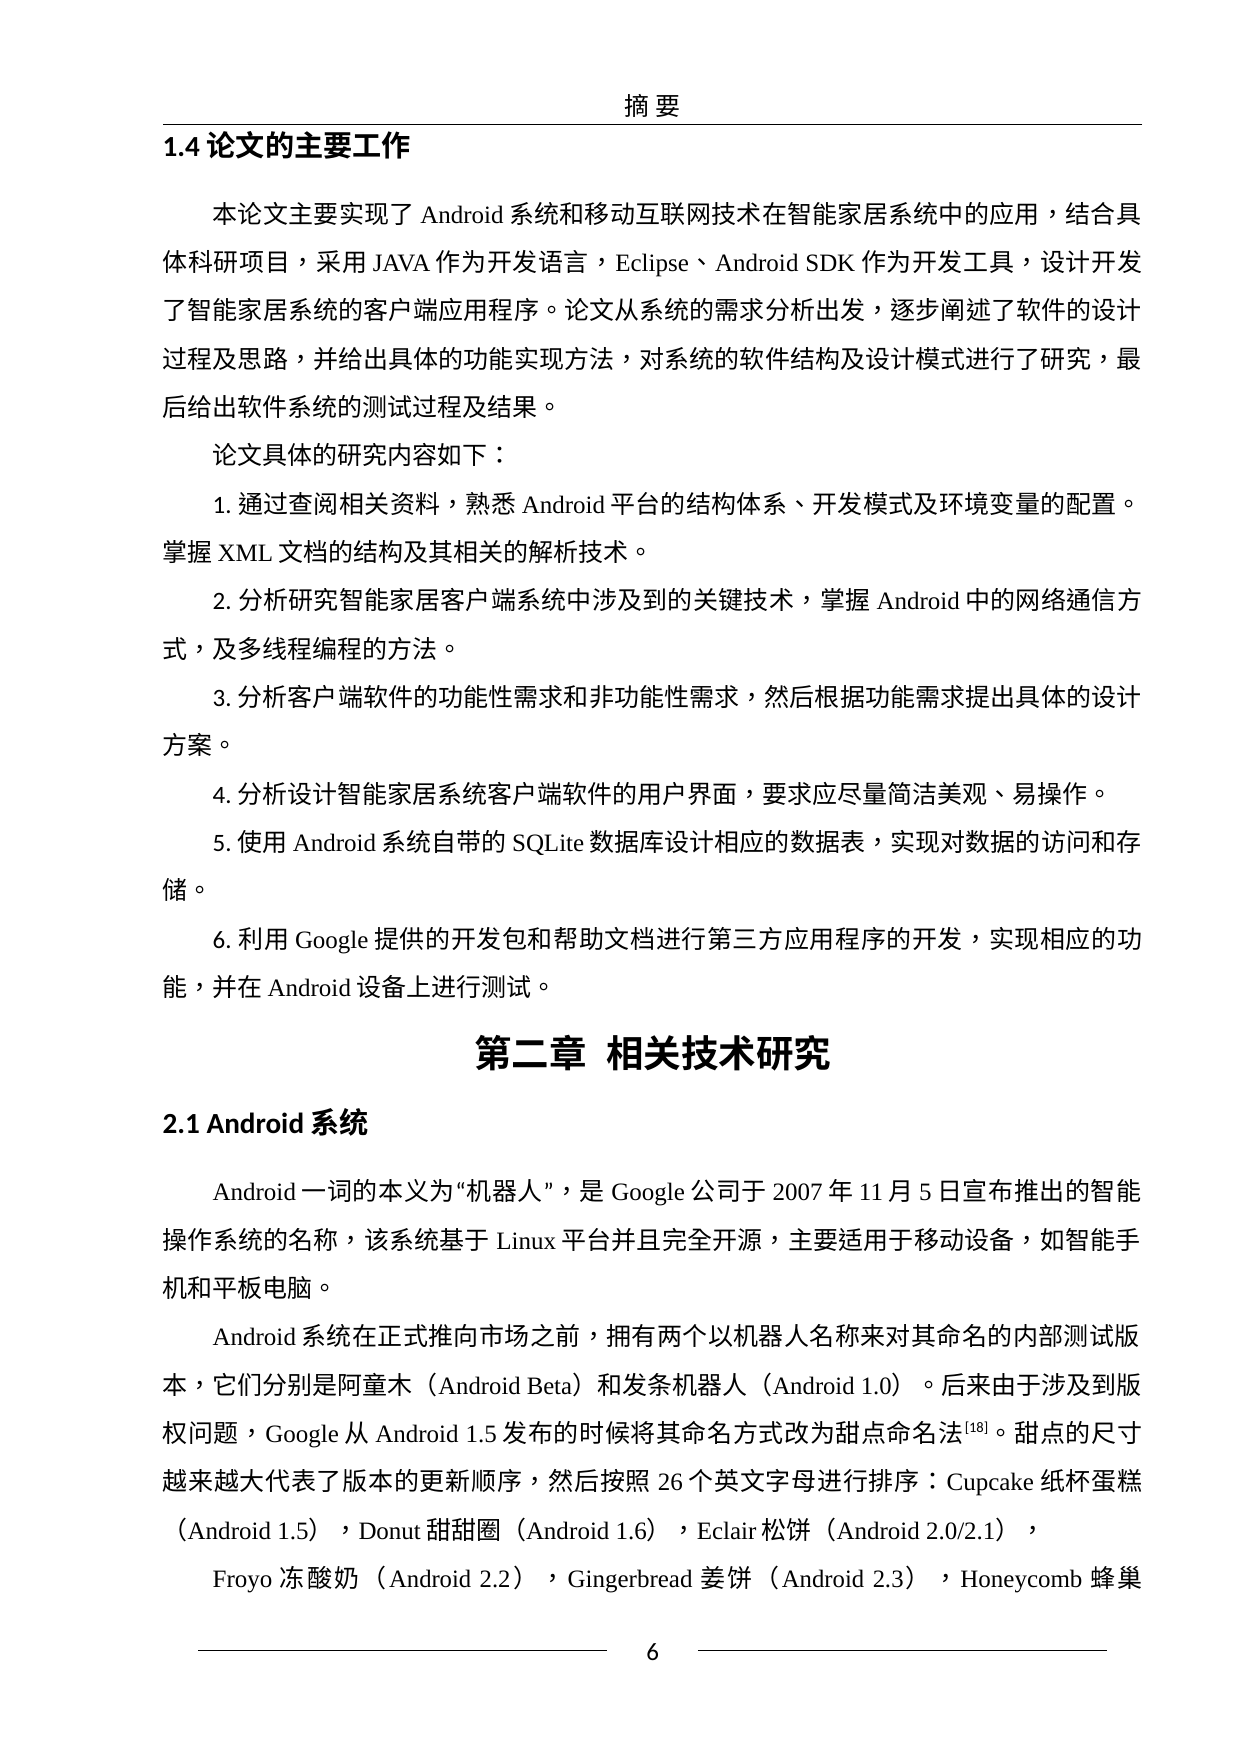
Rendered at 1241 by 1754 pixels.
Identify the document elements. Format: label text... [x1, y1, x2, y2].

text 3. 分析客户端软件的功能性需求和非功能性需求，然后根据功能需求提出具体的设计方案。 [162, 664, 1142, 761]
text 6. 利用Google提供的开发包和帮助文档进行第三方应用程序的开发，实现相应的功能，并在Android设备上进行测试。 [162, 906, 1142, 1003]
subtitle 1.4 论文的主要工作 [162, 125, 1142, 165]
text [162, 1545, 1142, 1594]
text Android系统在正式推向市场之前，拥有两个以机器人名称来对其命名的内部测试版本，它们分别是阿童木（Android Beta）和发条机器人（Android 1.0）。后来由于涉及到版权问题，Google从Android 1.5发布的时候将其命名方式改为甜点命名法[18]。甜点的尺寸越来越大代表了版本的更新顺序，然后按照26个英文字母进行排序：Cupcake纸杯蛋糕（Android 1.5），Donut甜甜圈（Android 1.6），Eclair松饼（Android 2.0/2.1）， [162, 1304, 1142, 1545]
text 2. 分析研究智能家居客户端系统中涉及到的关键技术，掌握Android中的网络通信方式，及多线程编程的方法。 [162, 568, 1142, 664]
text Android一词的本义为“机器人”，是Google公司于2007年11月5日宣布推出的智能操作系统的名称，该系统基于Linux平台并且完全开源，主要适用于移动设备，如智能手机和平板电脑。 [162, 1159, 1142, 1304]
text 本论文主要实现了Android系统和移动互联网技术在智能家居系统中的应用，结合具体科研项目，采用JAVA作为开发语言，Eclipse、Android SDK作为开发工具，设计开发了智能家居系统的客户端应用程序。论文从系统的需求分析出发，逐步阐述了软件的设计过程及思路，并给出具体的功能实现方法，对系统的软件结构及设计模式进行了研究，最后给出软件系统的测试过程及结果。 [162, 181, 1142, 423]
subtitle 2.1 Android系统 [162, 1103, 1142, 1142]
text 1. 通过查阅相关资料，熟悉Android平台的结构体系、开发模式及环境变量的配置。掌握XML文档的结构及其相关的解析技术。 [162, 471, 1142, 568]
subtitle 第二章 相关技术研究 [162, 1027, 1142, 1079]
text 论文具体的研究内容如下： [162, 423, 1142, 471]
text 5. 使用Android系统自带的SQLite数据库设计相应的数据表，实现对数据的访问和存储。 [162, 809, 1142, 906]
text 4. 分析设计智能家居系统客户端软件的用户界面，要求应尽量简洁美观、易操作。 [162, 761, 1142, 809]
